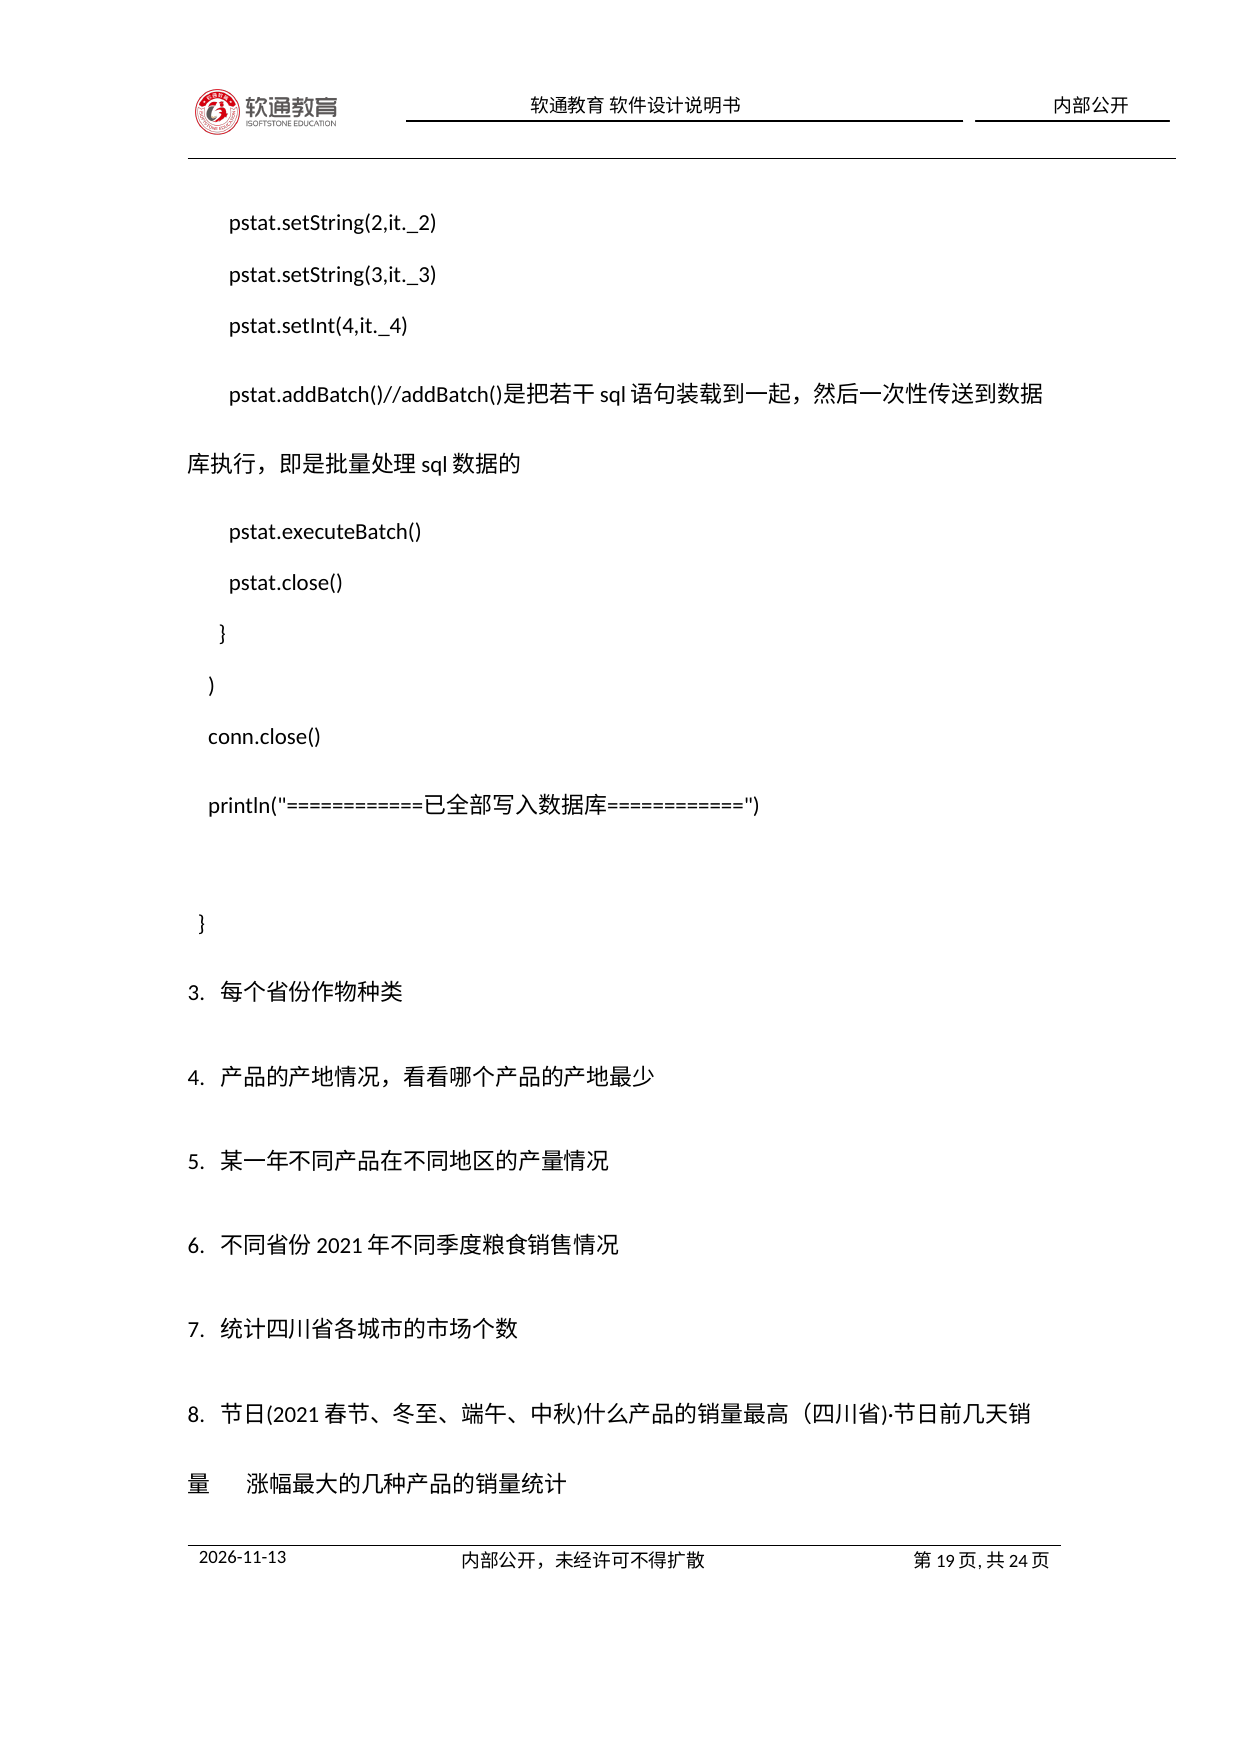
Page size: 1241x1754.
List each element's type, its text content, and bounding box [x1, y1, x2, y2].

text pstat.setInt(4,it._4) [187, 309, 1053, 341]
picture [193, 88, 339, 136]
list 节日(2021春节、冬至、端午、中秋)什么产品的销量最高（四川省)·节日前几天销量 涨幅最大的几种产品的销量统计 [187, 1380, 1053, 1515]
text pstat.close() [187, 566, 1053, 598]
text pstat.executeBatch() [187, 515, 1053, 547]
list 不同省份2021年不同季度粮食销售情况 [187, 1211, 1053, 1276]
list 产品的产地情况，看看哪个产品的产地最少 [187, 1043, 1053, 1108]
text } [187, 617, 1053, 650]
text } [187, 907, 1053, 939]
list 某一年不同产品在不同地区的产量情况 [187, 1127, 1053, 1192]
text ) [187, 669, 1053, 701]
text pstat.setString(3,it._3) [187, 258, 1053, 290]
text println("============已全部写入数据库============") [187, 771, 1053, 836]
list 每个省份作物种类 [187, 958, 1053, 1023]
list 统计四川省各城市的市场个数 [187, 1296, 1053, 1361]
text pstat.addBatch()//addBatch()是把若干sql语句装载到一起，然后一次性传送到数据库执行，即是批量处理sql数据的 [187, 360, 1053, 495]
text pstat.setString(2,it._2) [187, 206, 1053, 239]
text conn.close() [187, 720, 1053, 753]
